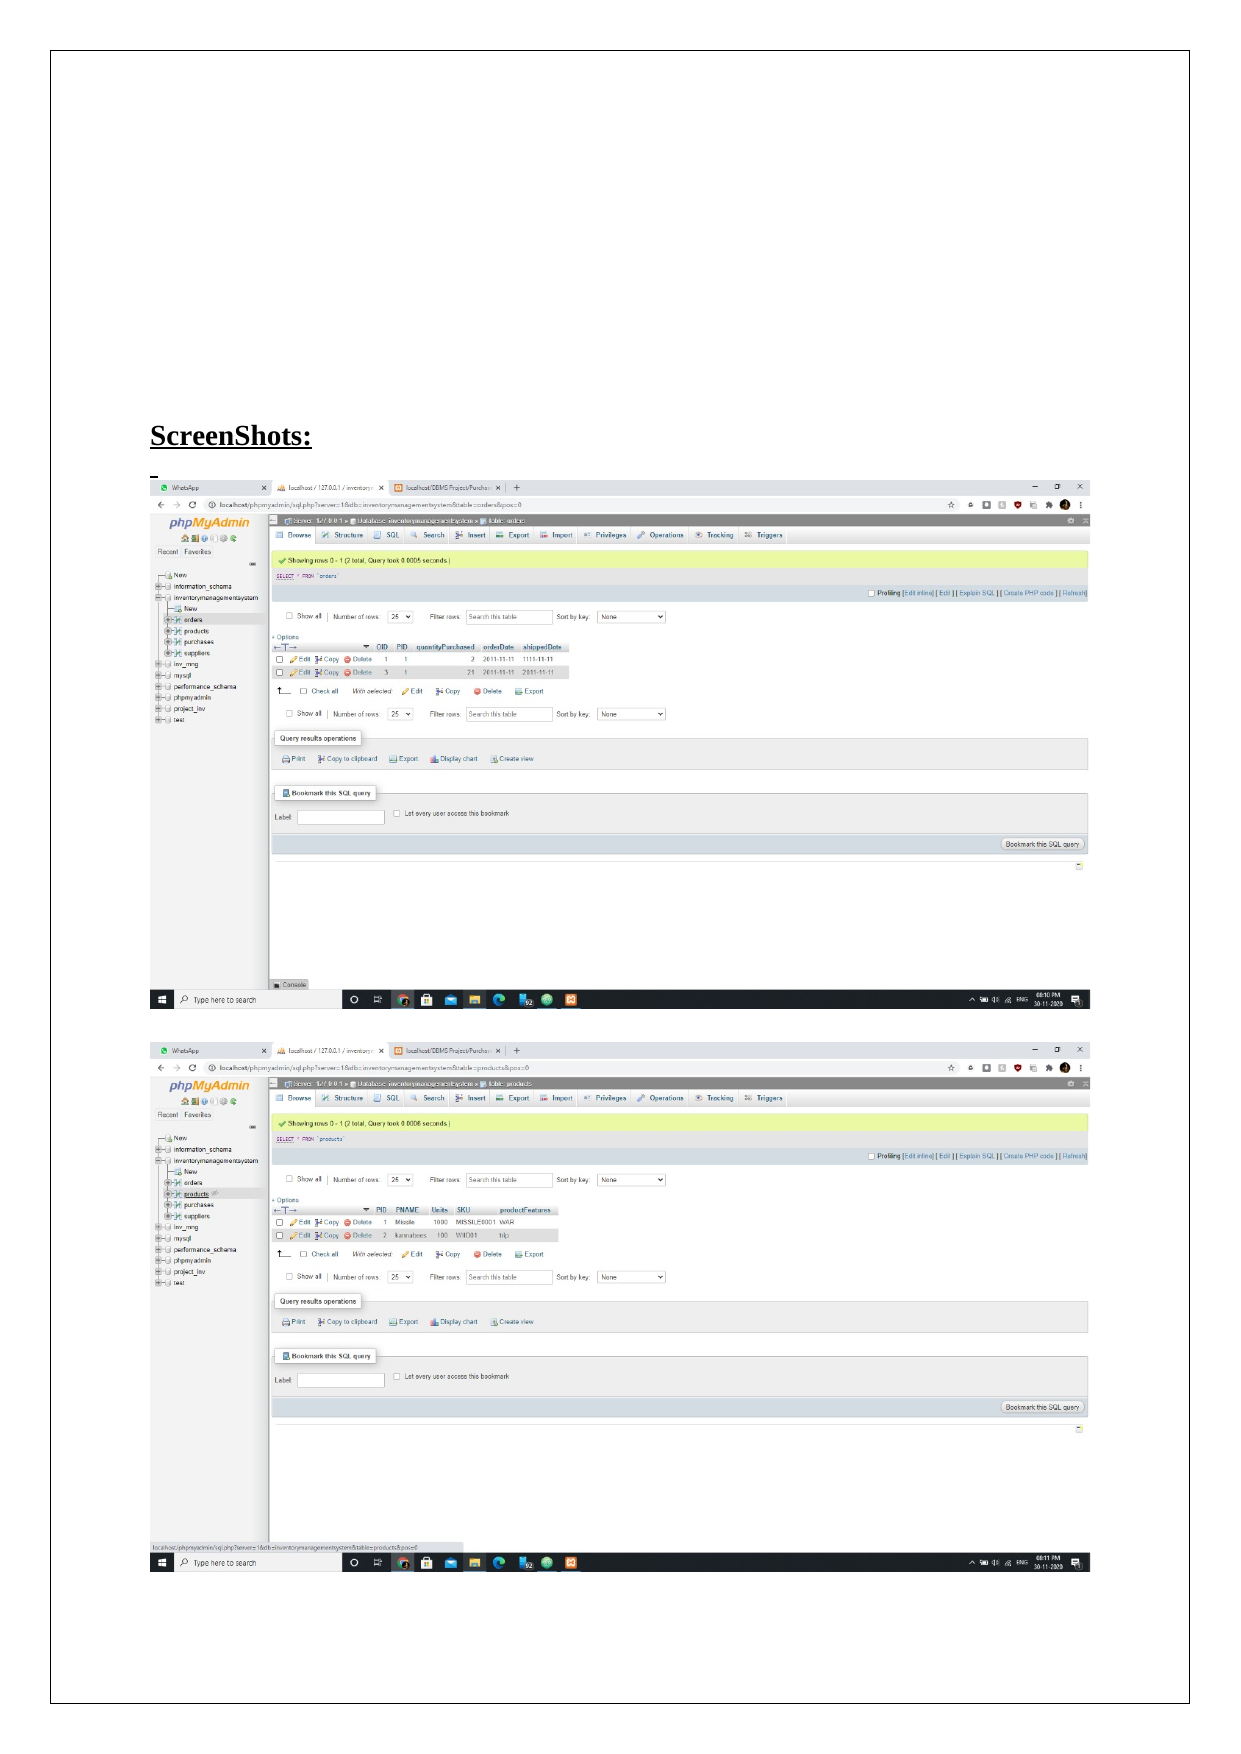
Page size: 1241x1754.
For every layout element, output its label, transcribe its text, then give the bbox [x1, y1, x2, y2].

picture [150, 1042, 1091, 1572]
picture [150, 480, 1091, 1009]
text ScreenShots: [150, 418, 1090, 452]
